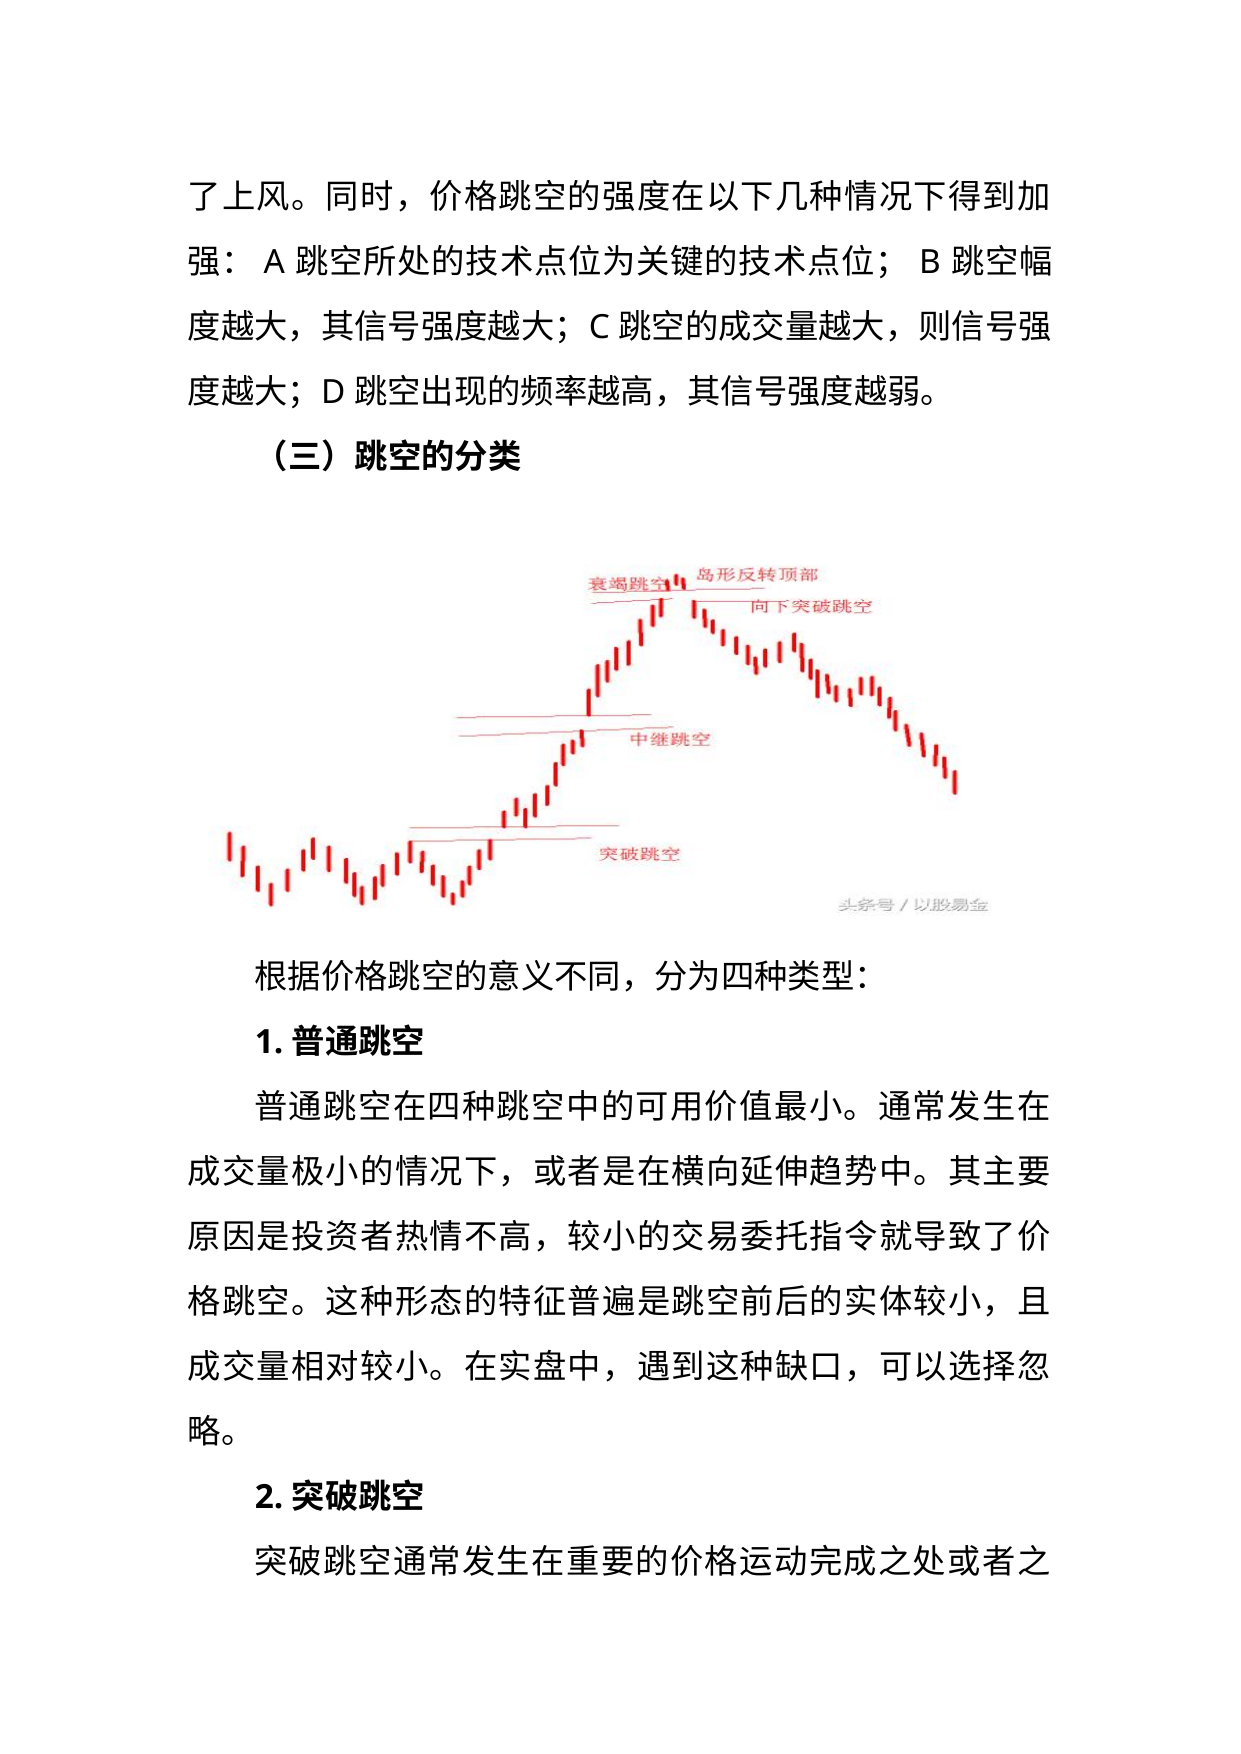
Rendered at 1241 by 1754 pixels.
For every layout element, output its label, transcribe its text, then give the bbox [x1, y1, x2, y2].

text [187, 162, 1053, 422]
text 普通跳空在四种跳空中的可用价值最小。通常发生在成交量极小的情况下，或者是在横向延伸趋势中。其主要原因是投资者热情不高，较小的交易委托指令就导致了价格跳空。这种形态的特征普遍是跳空前后的实体较小，且成交量相对较小。在实盘中，遇到这种缺口，可以选择忽略。 [187, 1072, 1053, 1462]
text 2. 突破跳空 [187, 1462, 1053, 1527]
text 1. 普通跳空 [187, 1007, 1053, 1072]
picture [187, 549, 999, 916]
text （三）跳空的分类 [187, 422, 1053, 487]
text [187, 1527, 1053, 1592]
